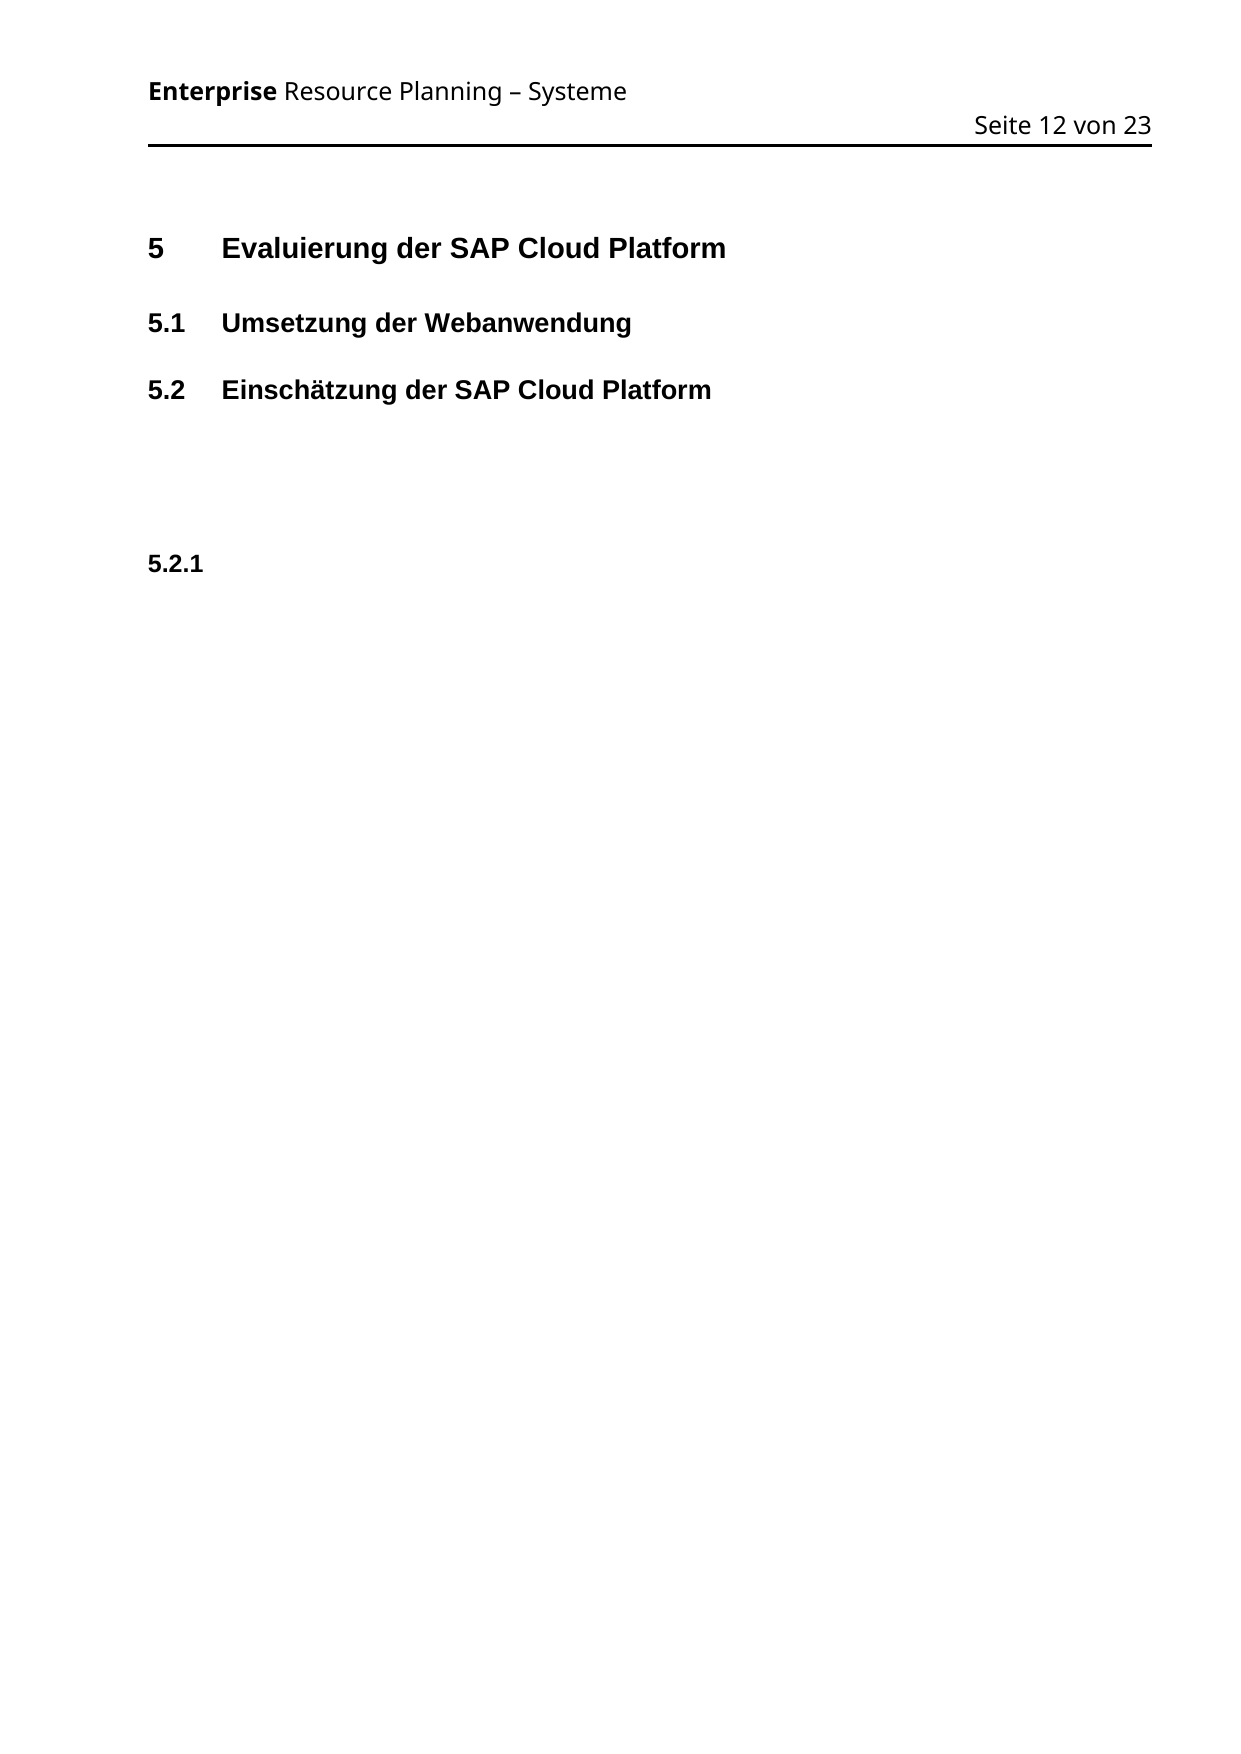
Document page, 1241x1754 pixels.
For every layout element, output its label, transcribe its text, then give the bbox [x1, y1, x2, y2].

subtitle Umsetzung der Webanwendung [148, 307, 1152, 338]
subtitle Evaluierung der SAP Cloud Platform [148, 231, 1152, 265]
subtitle Einschätzung der SAP Cloud Platform [148, 374, 1152, 406]
